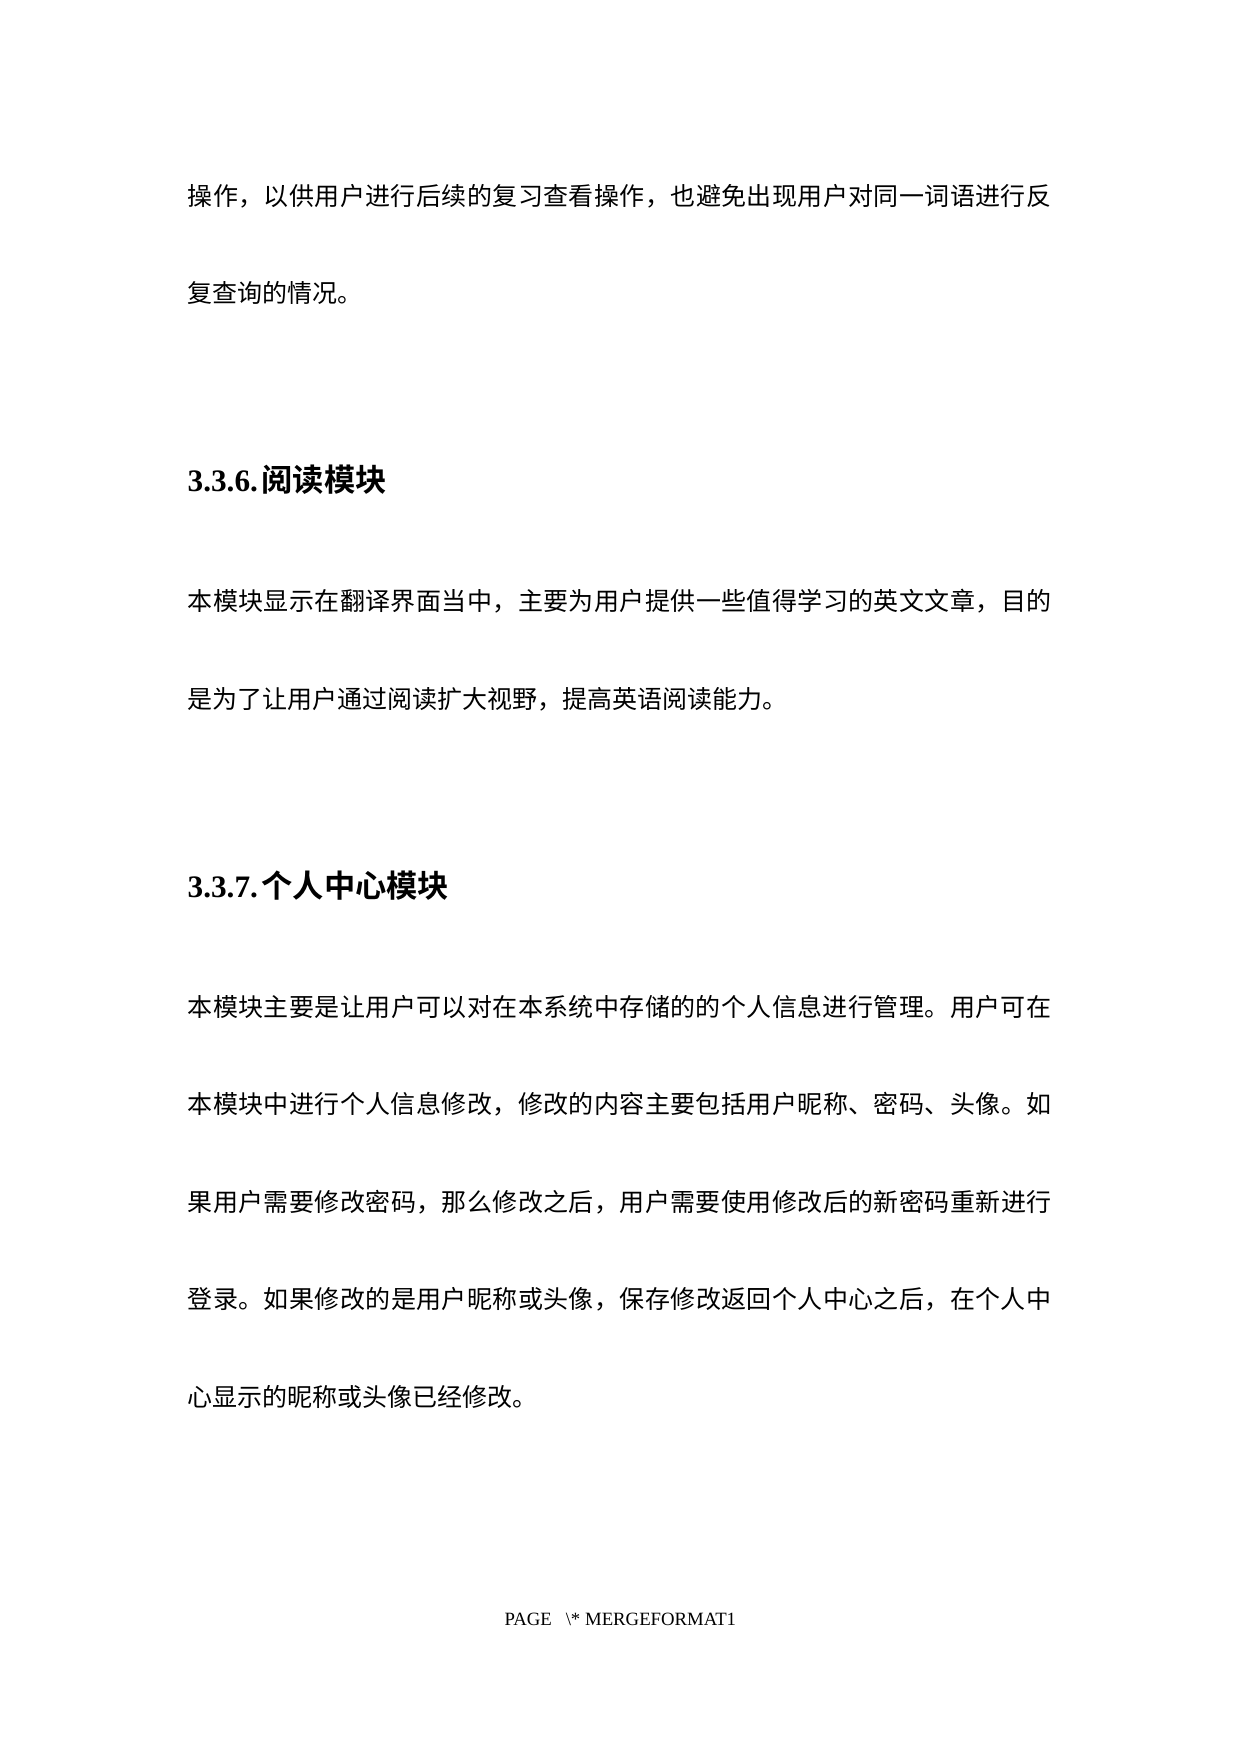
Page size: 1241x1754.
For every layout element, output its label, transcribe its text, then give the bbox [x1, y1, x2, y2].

subtitle 个人中心模块 [187, 851, 1053, 916]
subtitle 阅读模块 [187, 445, 1053, 510]
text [187, 162, 1053, 324]
text 本模块显示在翻译界面当中，主要为用户提供一些值得学习的英文文章，目的是为了让用户通过阅读扩大视野，提高英语阅读能力。 [187, 567, 1053, 730]
text 本模块主要是让用户可以对在本系统中存储的的个人信息进行管理。用户可在本模块中进行个人信息修改，修改的内容主要包括用户昵称、密码、头像。如果用户需要修改密码，那么修改之后，用户需要使用修改后的新密码重新进行登录。如果修改的是用户昵称或头像，保存修改返回个人中心之后，在个人中心显示的昵称或头像已经修改。 [187, 973, 1053, 1428]
